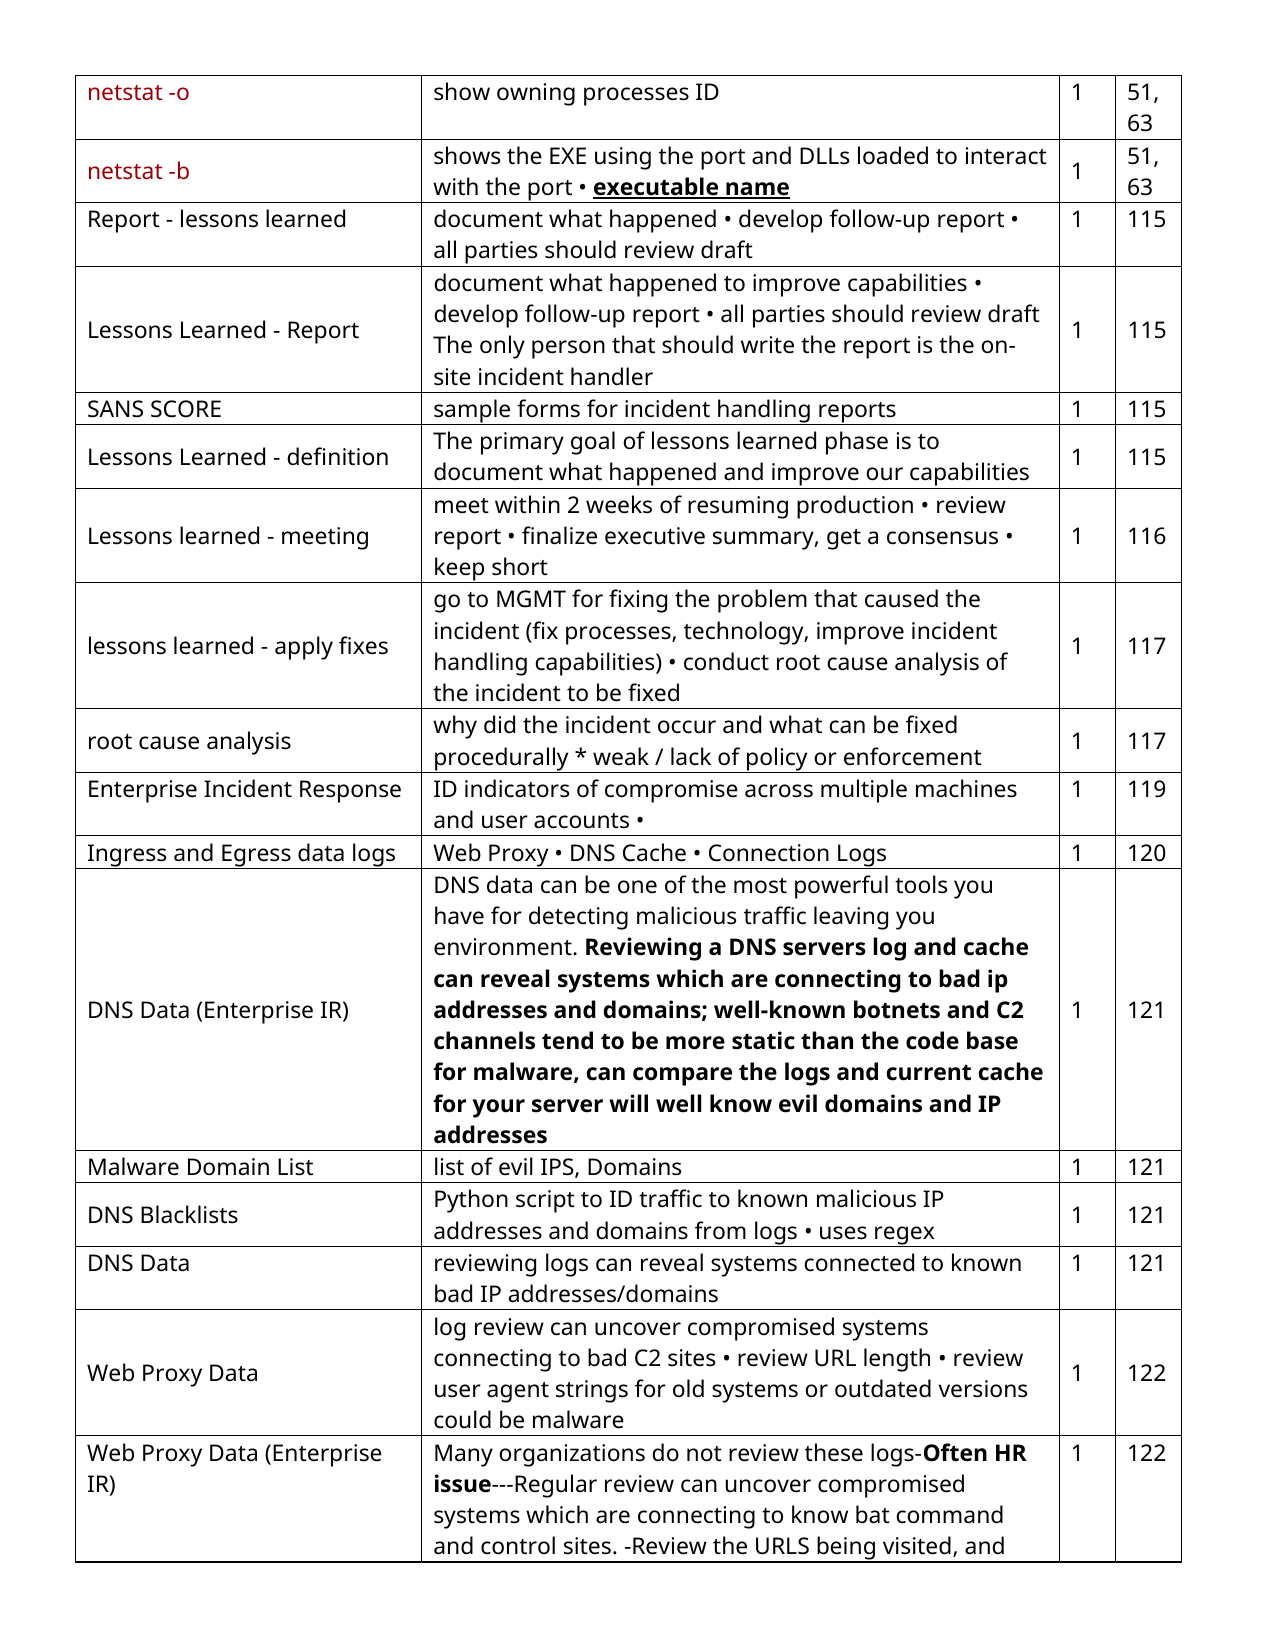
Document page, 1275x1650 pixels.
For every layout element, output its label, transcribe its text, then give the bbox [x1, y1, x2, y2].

table_cell 1 [1060, 1310, 1115, 1435]
table_cell reviewing logs can reveal systems connected to known bad IP addresses/domains [422, 1247, 1059, 1309]
table_cell 1 [1060, 203, 1115, 266]
table_cell 122 [1116, 1436, 1181, 1561]
table_cell DNS Blacklists [76, 1183, 421, 1246]
table_cell sample forms for incident handling reports [422, 393, 1059, 424]
table_cell 1 [1060, 773, 1115, 835]
table_cell DNS Data [76, 1247, 421, 1309]
table_cell 1 [1060, 836, 1115, 868]
table_cell 1 [1060, 267, 1115, 392]
table_cell 1 [1060, 869, 1115, 1150]
table_cell 1 [1060, 1183, 1115, 1246]
table_cell netstat -b [76, 140, 421, 202]
table_cell netstat -o [76, 76, 421, 138]
table_cell Enterprise Incident Response [76, 773, 421, 835]
table_cell Python script to ID traffic to known malicious IP addresses and domains from logs • uses regex [422, 1183, 1059, 1246]
table_cell ID indicators of compromise across multiple machines and user accounts • [422, 773, 1059, 835]
table_cell 121 [1116, 869, 1181, 1150]
table_cell 1 [1060, 709, 1115, 772]
table_cell 1 [1060, 76, 1115, 138]
table_cell Web Proxy Data (Enterprise IR) [76, 1436, 421, 1561]
table_cell The primary goal of lessons learned phase is to document what happened and improve our capabilities [422, 425, 1059, 487]
table_cell 1 [1060, 1151, 1115, 1182]
table_cell 115 [1116, 203, 1181, 266]
table_cell 1 [1060, 1436, 1115, 1561]
table_cell meet within 2 weeks of resuming production • review report • finalize executive summary, get a consensus • keep short [422, 489, 1059, 582]
table_cell 121 [1116, 1247, 1181, 1309]
table_cell list of evil IPS, Domains [422, 1151, 1059, 1182]
table_cell 120 [1116, 836, 1181, 868]
table_cell 117 [1116, 583, 1181, 708]
table_cell 1 [1060, 140, 1115, 202]
table_cell root cause analysis [76, 709, 421, 772]
table_cell Web Proxy Data [76, 1310, 421, 1435]
table_cell 116 [1116, 489, 1181, 582]
table_cell SANS SCORE [76, 393, 421, 424]
table_cell DNS data can be one of the most powerful tools you have for detecting malicious traffic leaving you environment. Reviewing a DNS servers log and cache can reveal systems which are connecting to bad ip addresses and domains; well-known botnets and C2 channels tend to be more static than the code base for malware, can compare the logs and current cache for your server will well know evil domains and IP addresses [422, 869, 1059, 1150]
table_cell DNS Data (Enterprise IR) [76, 869, 421, 1150]
table_cell 115 [1116, 425, 1181, 487]
table_cell Lessons learned - meeting [76, 489, 421, 582]
table_cell Ingress and Egress data logs [76, 836, 421, 868]
table_cell shows the EXE using the port and DLLs loaded to interact with the port • executable name [422, 140, 1059, 202]
table_cell 1 [1060, 583, 1115, 708]
table_cell 121 [1116, 1151, 1181, 1182]
table_cell Malware Domain List [76, 1151, 421, 1182]
table_cell 51, 63 [1116, 76, 1181, 138]
table_cell 1 [1060, 489, 1115, 582]
table_cell Report - lessons learned [76, 203, 421, 266]
table_cell go to MGMT for fixing the problem that caused the incident (fix processes, technology, improve incident handling capabilities) • conduct root cause analysis of the incident to be fixed [422, 583, 1059, 708]
table_cell 1 [1060, 393, 1115, 424]
table_cell 51, 63 [1116, 140, 1181, 202]
table_cell document what happened to improve capabilities • develop follow-up report • all parties should review draft The only person that should write the report is the on-site incident handler [422, 267, 1059, 392]
table_cell log review can uncover compromised systems connecting to bad C2 sites • review URL length • review user agent strings for old systems or outdated versions could be malware [422, 1310, 1059, 1435]
table_cell 115 [1116, 393, 1181, 424]
table_cell Lessons Learned - definition [76, 425, 421, 487]
table_cell Web Proxy • DNS Cache • Connection Logs [422, 836, 1059, 868]
table_cell 117 [1116, 709, 1181, 772]
table_cell 115 [1116, 267, 1181, 392]
table_cell 1 [1060, 425, 1115, 487]
table_cell 119 [1116, 773, 1181, 835]
table_cell 1 [1060, 1247, 1115, 1309]
table_cell 122 [1116, 1310, 1181, 1435]
table_cell document what happened • develop follow-up report • all parties should review draft [422, 203, 1059, 266]
table_cell Lessons Learned - Report [76, 267, 421, 392]
table_cell lessons learned - apply fixes [76, 583, 421, 708]
table_cell why did the incident occur and what can be fixed procedurally * weak / lack of policy or enforcement [422, 709, 1059, 772]
table_cell show owning processes ID [422, 76, 1059, 138]
table_cell 121 [1116, 1183, 1181, 1246]
